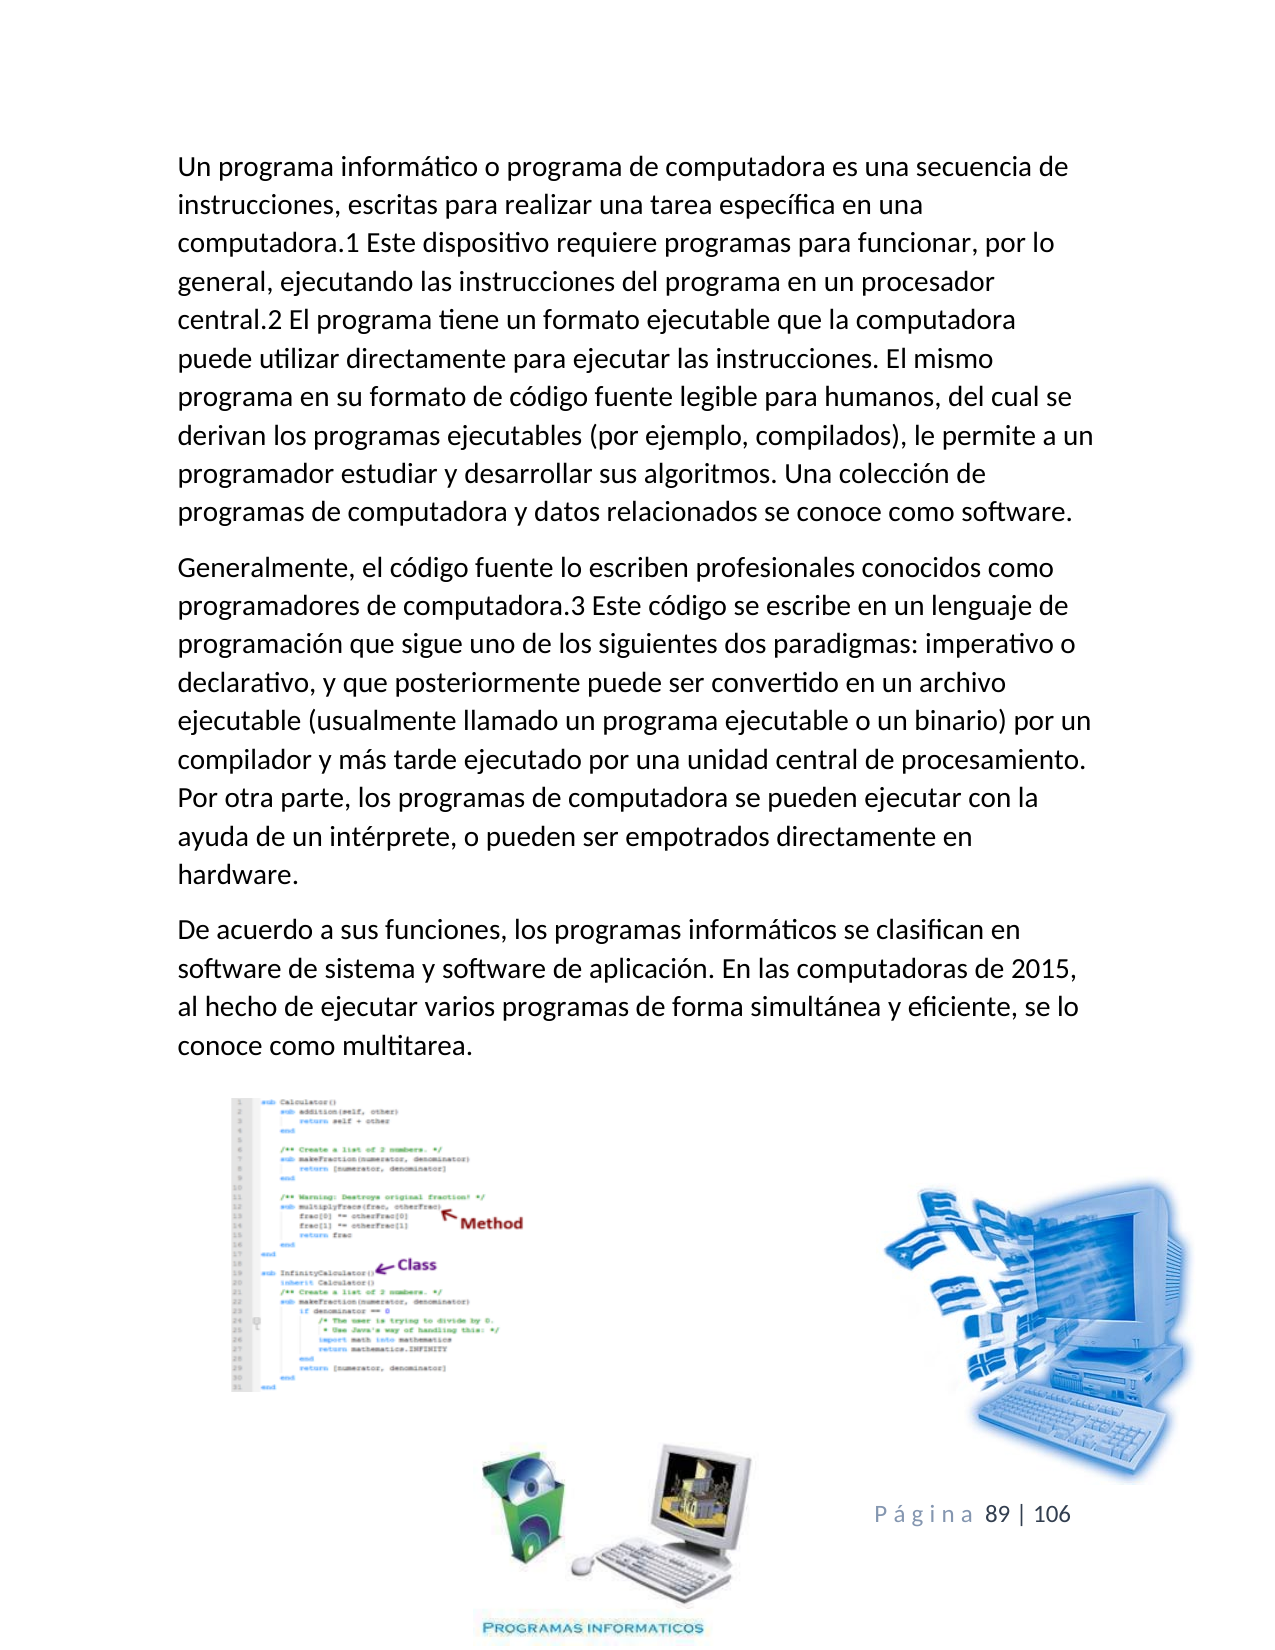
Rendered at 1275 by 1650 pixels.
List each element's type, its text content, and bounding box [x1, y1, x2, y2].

text De acuerdo a sus funciones, los programas informáticos se clasifican en software de sistema y software de aplicación. En las computadoras de 2015, al hecho de ejecutar varios programas de forma simultánea y eficiente, se lo conoce como multitarea. [177, 911, 1098, 1062]
text Un programa informático o programa de computadora es una secuencia de instrucciones, escritas para realizar una tarea específica en una computadora.1 Este dispositivo requiere programas para funcionar, por lo general, ejecutando las instrucciones del programa en un procesador central.2 El programa tiene un formato ejecutable que la computadora puede utilizar directamente para ejecutar las instrucciones. El mismo programa en su formato de código fuente legible para humanos, del cual se derivan los programas ejecutables (por ejemplo, compilados), le permite a un programador estudiar y desarrollar sus algoritmos. Una colección de programas de computadora y datos relacionados se conoce como software. [177, 148, 1098, 529]
picture [473, 1425, 761, 1646]
picture [231, 1098, 546, 1392]
picture [876, 1167, 1201, 1485]
text Generalmente, el código fuente lo escriben profesionales conocidos como programadores de computadora.3 Este código se escribe en un lenguaje de programación que sigue uno de los siguientes dos paradigmas: imperativo o declarativo, y que posteriormente puede ser convertido en un archivo ejecutable (usualmente llamado un programa ejecutable o un binario) por un compilador y más tarde ejecutado por una unidad central de procesamiento. Por otra parte, los programas de computadora se pueden ejecutar con la ayuda de un intérprete, o pueden ser empotrados directamente en hardware. [177, 549, 1098, 892]
